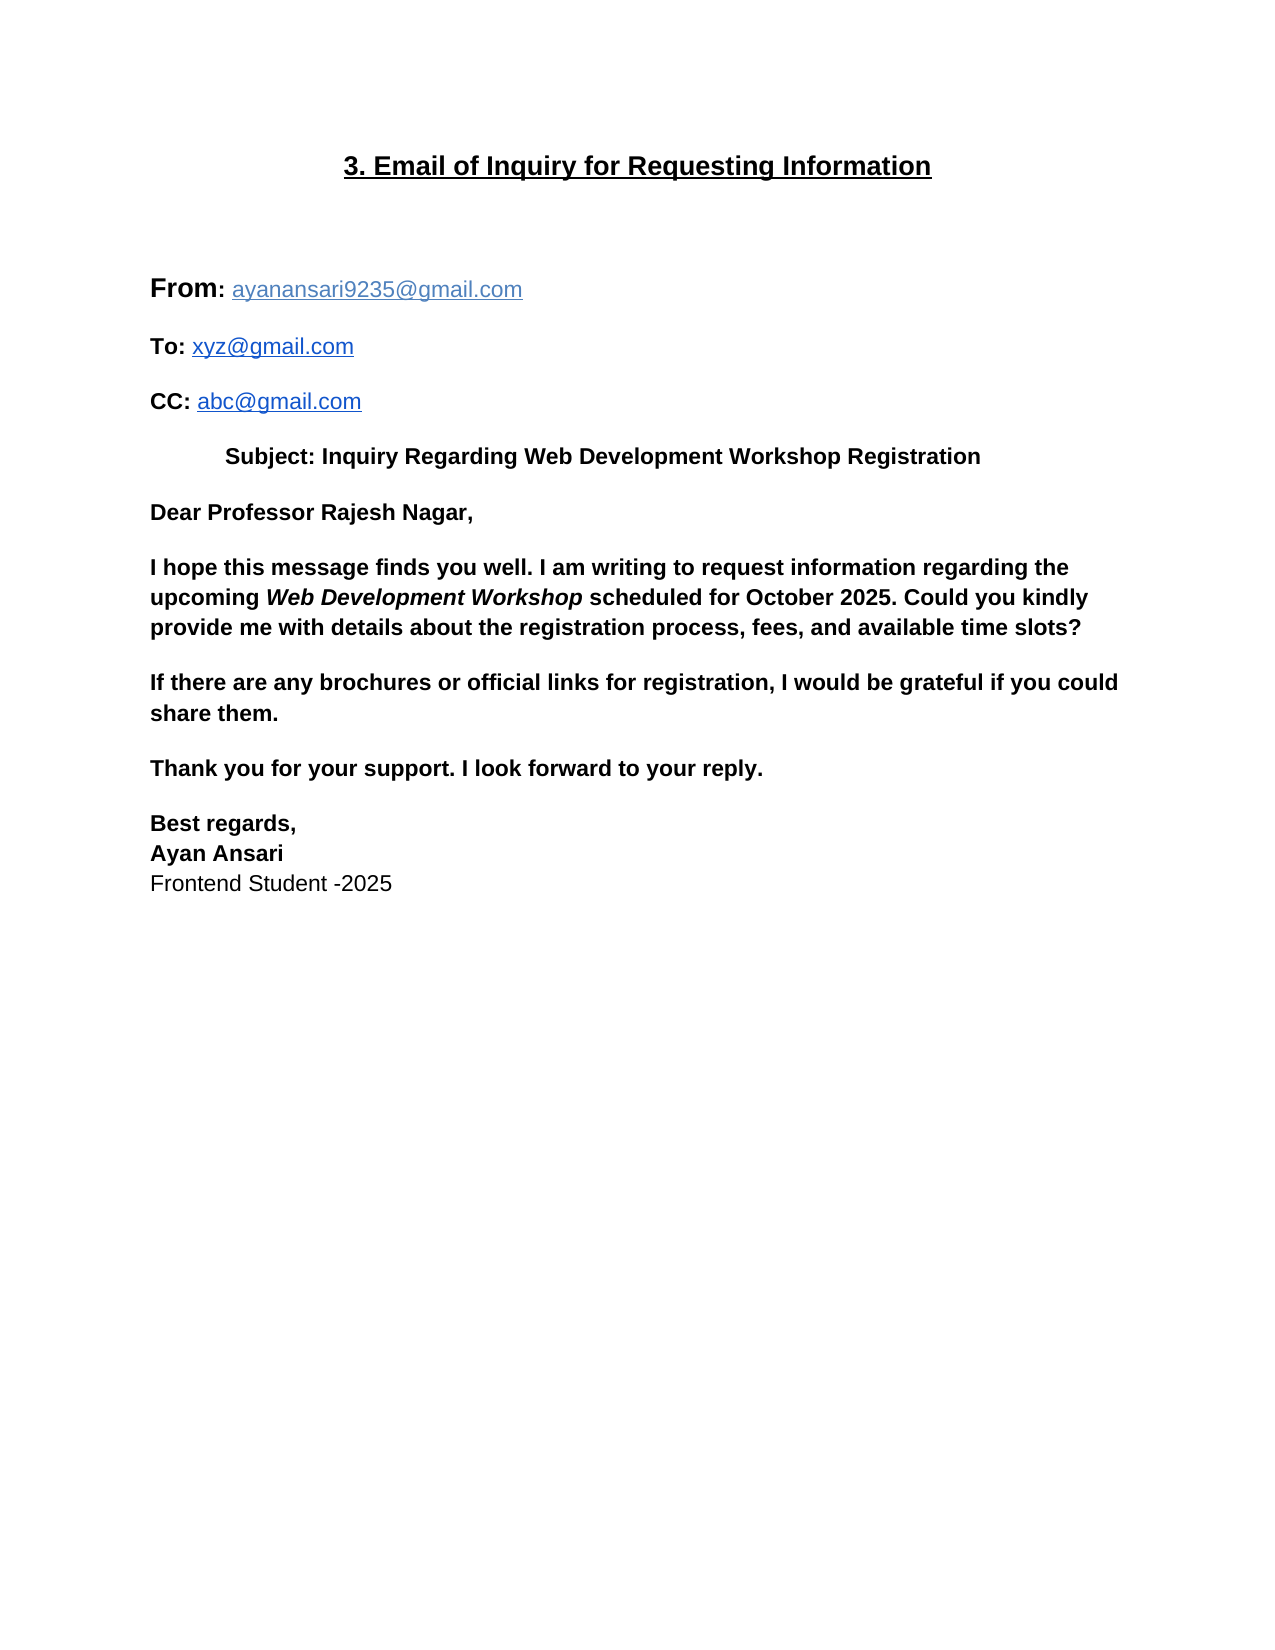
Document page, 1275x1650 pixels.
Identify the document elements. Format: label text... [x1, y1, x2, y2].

text To: xyz@gmail.com [150, 333, 1125, 359]
text From: ayanansari9235@gmail.com [150, 272, 1125, 303]
text Subject: Inquiry Regarding Web Development Workshop Registration [225, 443, 1125, 469]
text I hope this message finds you well. I am writing to request information regarding the upcoming Web Development Workshop scheduled for October 2025. Could you kindly provide me with details about the registration process, fees, and available time slots? [150, 554, 1125, 640]
text CC: abc@gmail.com [150, 388, 1125, 414]
text If there are any brochures or official links for registration, I would be grateful if you could share them. [150, 669, 1125, 726]
text Best regards, Ayan Ansari Frontend Student -2025 [150, 810, 1125, 897]
text 3. Email of Inquiry for Requesting Information [150, 150, 1125, 181]
text Dear Professor Rajesh Nagar, [150, 498, 1125, 525]
text Thank you for your support. I look forward to your reply. [150, 755, 1125, 781]
